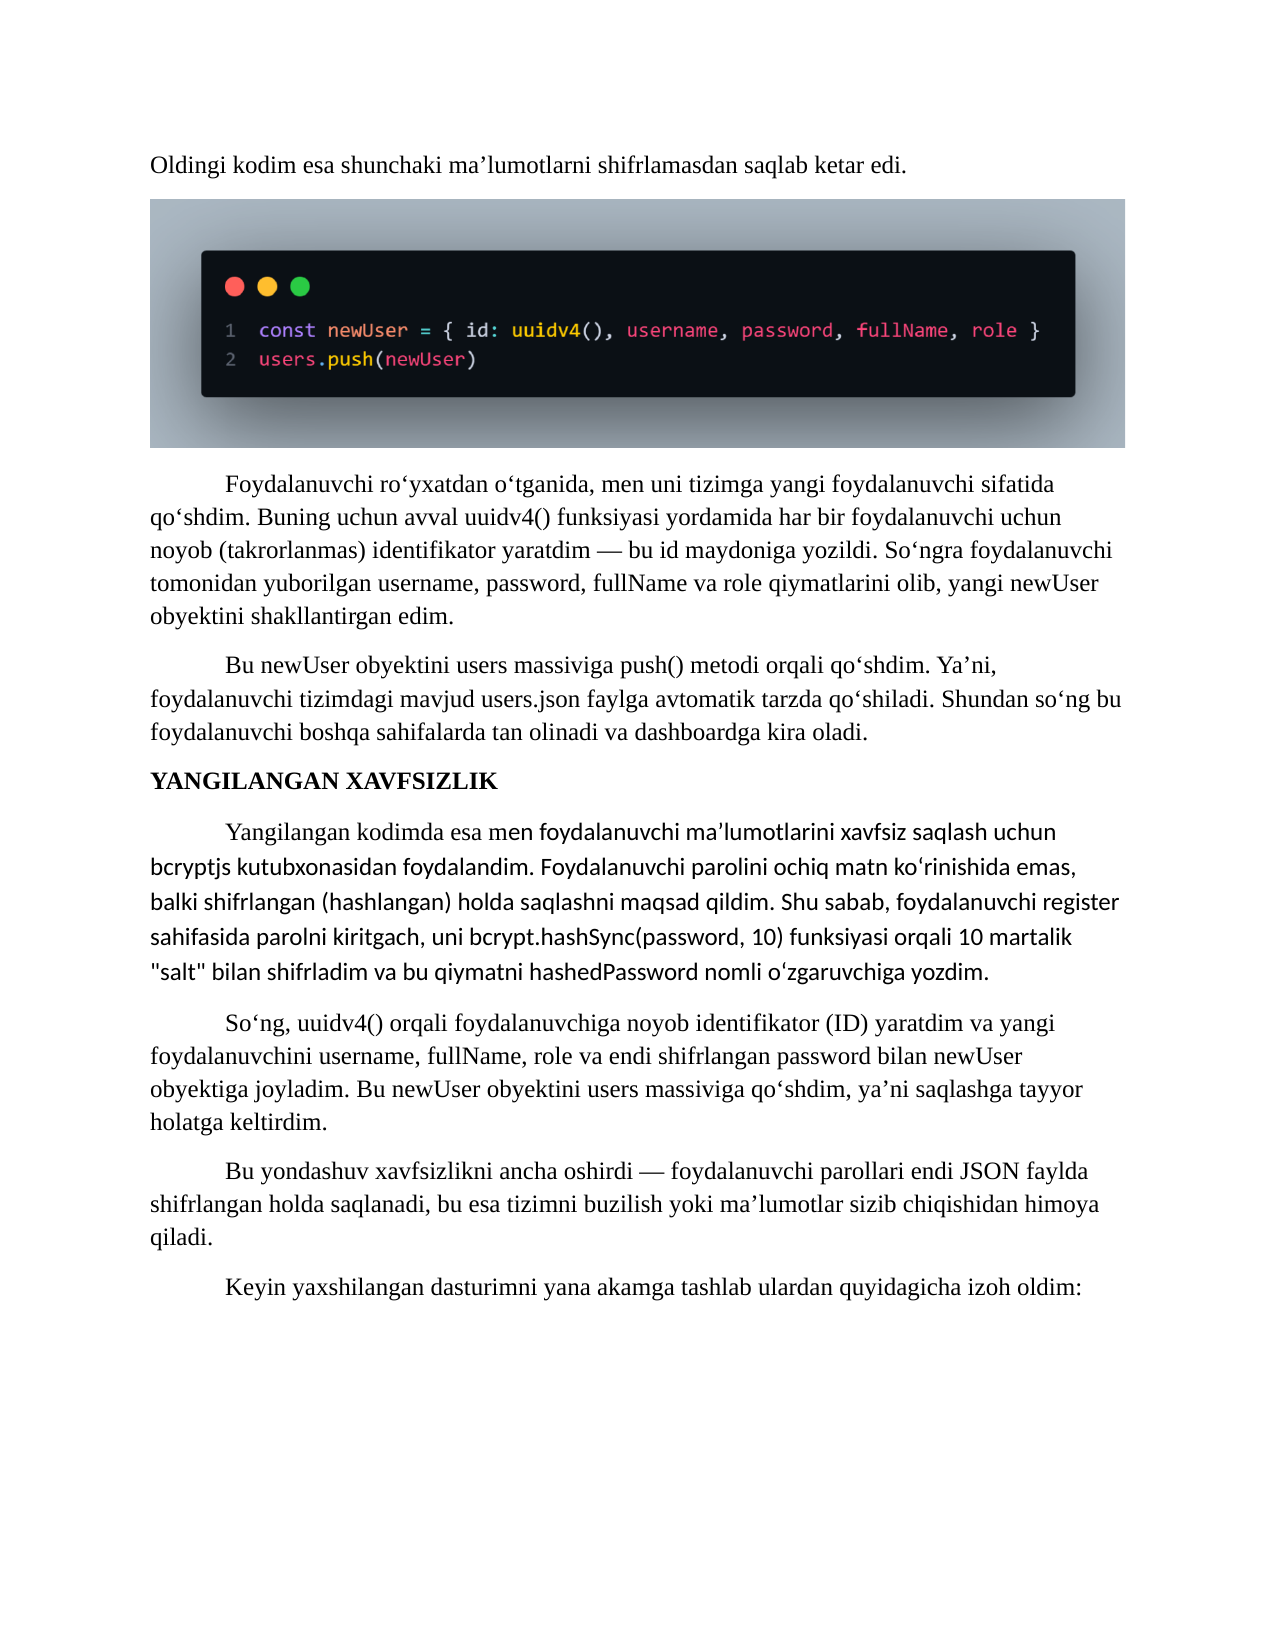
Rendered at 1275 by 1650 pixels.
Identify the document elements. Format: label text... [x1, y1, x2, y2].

text Keyin yaxshilangan dasturimni yana akamga tashlab ulardan quyidagicha izoh oldim: [150, 1272, 1125, 1301]
text Yangilangan kodimda esa men foydalanuvchi ma’lumotlarini xavfsiz saqlash uchun bcryptjs kutubxonasidan foydalandim. Foydalanuvchi parolini ochiq matn ko‘rinishida emas, balki shifrlangan (hashlangan) holda saqlashni maqsad qildim. Shu sabab, foydalanuvchi register sahifasida parolni kiritgach, uni bcrypt.hashSync(password, 10) funksiyasi orqali 10 martalik "salt" bilan shifrladim va bu qiymatni hashedPassword nomli o‘zgaruvchiga yozdim. [150, 816, 1125, 987]
text Foydalanuvchi ro‘yxatdan o‘tganida, men uni tizimga yangi foydalanuvchi sifatida qo‘shdim. Buning uchun avval uuidv4() funksiyasi yordamida har bir foydalanuvchi uchun noyob (takrorlanmas) identifikator yaratdim — bu id maydoniga yozildi. So‘ngra foydalanuvchi tomonidan yuborilgan username, password, fullName va role qiymatlarini olib, yangi newUser obyektini shakllantirgan edim. [150, 469, 1125, 630]
text YANGILANGAN XAVFSIZLIK [150, 766, 1125, 795]
text So‘ng, uuidv4() orqali foydalanuvchiga noyob identifikator (ID) yaratdim va yangi foydalanuvchini username, fullName, role va endi shifrlangan password bilan newUser obyektiga joyladim. Bu newUser obyektini users massiviga qo‘shdim, ya’ni saqlashga tayyor holatga keltirdim. [150, 1008, 1125, 1136]
text Oldingi kodim esa shunchaki ma’lumotlarni shifrlamasdan saqlab ketar edi. [150, 150, 1125, 179]
picture [150, 199, 1125, 448]
text Bu yondashuv xavfsizlikni ancha oshirdi — foydalanuvchi parollari endi JSON faylda shifrlangan holda saqlanadi, bu esa tizimni buzilish yoki ma’lumotlar sizib chiqishidan himoya qiladi. [150, 1156, 1125, 1251]
text Bu newUser obyektini users massiviga push() metodi orqali qo‘shdim. Ya’ni, foydalanuvchi tizimdagi mavjud users.json faylga avtomatik tarzda qo‘shiladi. Shundan so‘ng bu foydalanuvchi boshqa sahifalarda tan olinadi va dashboardga kira oladi. [150, 651, 1125, 745]
